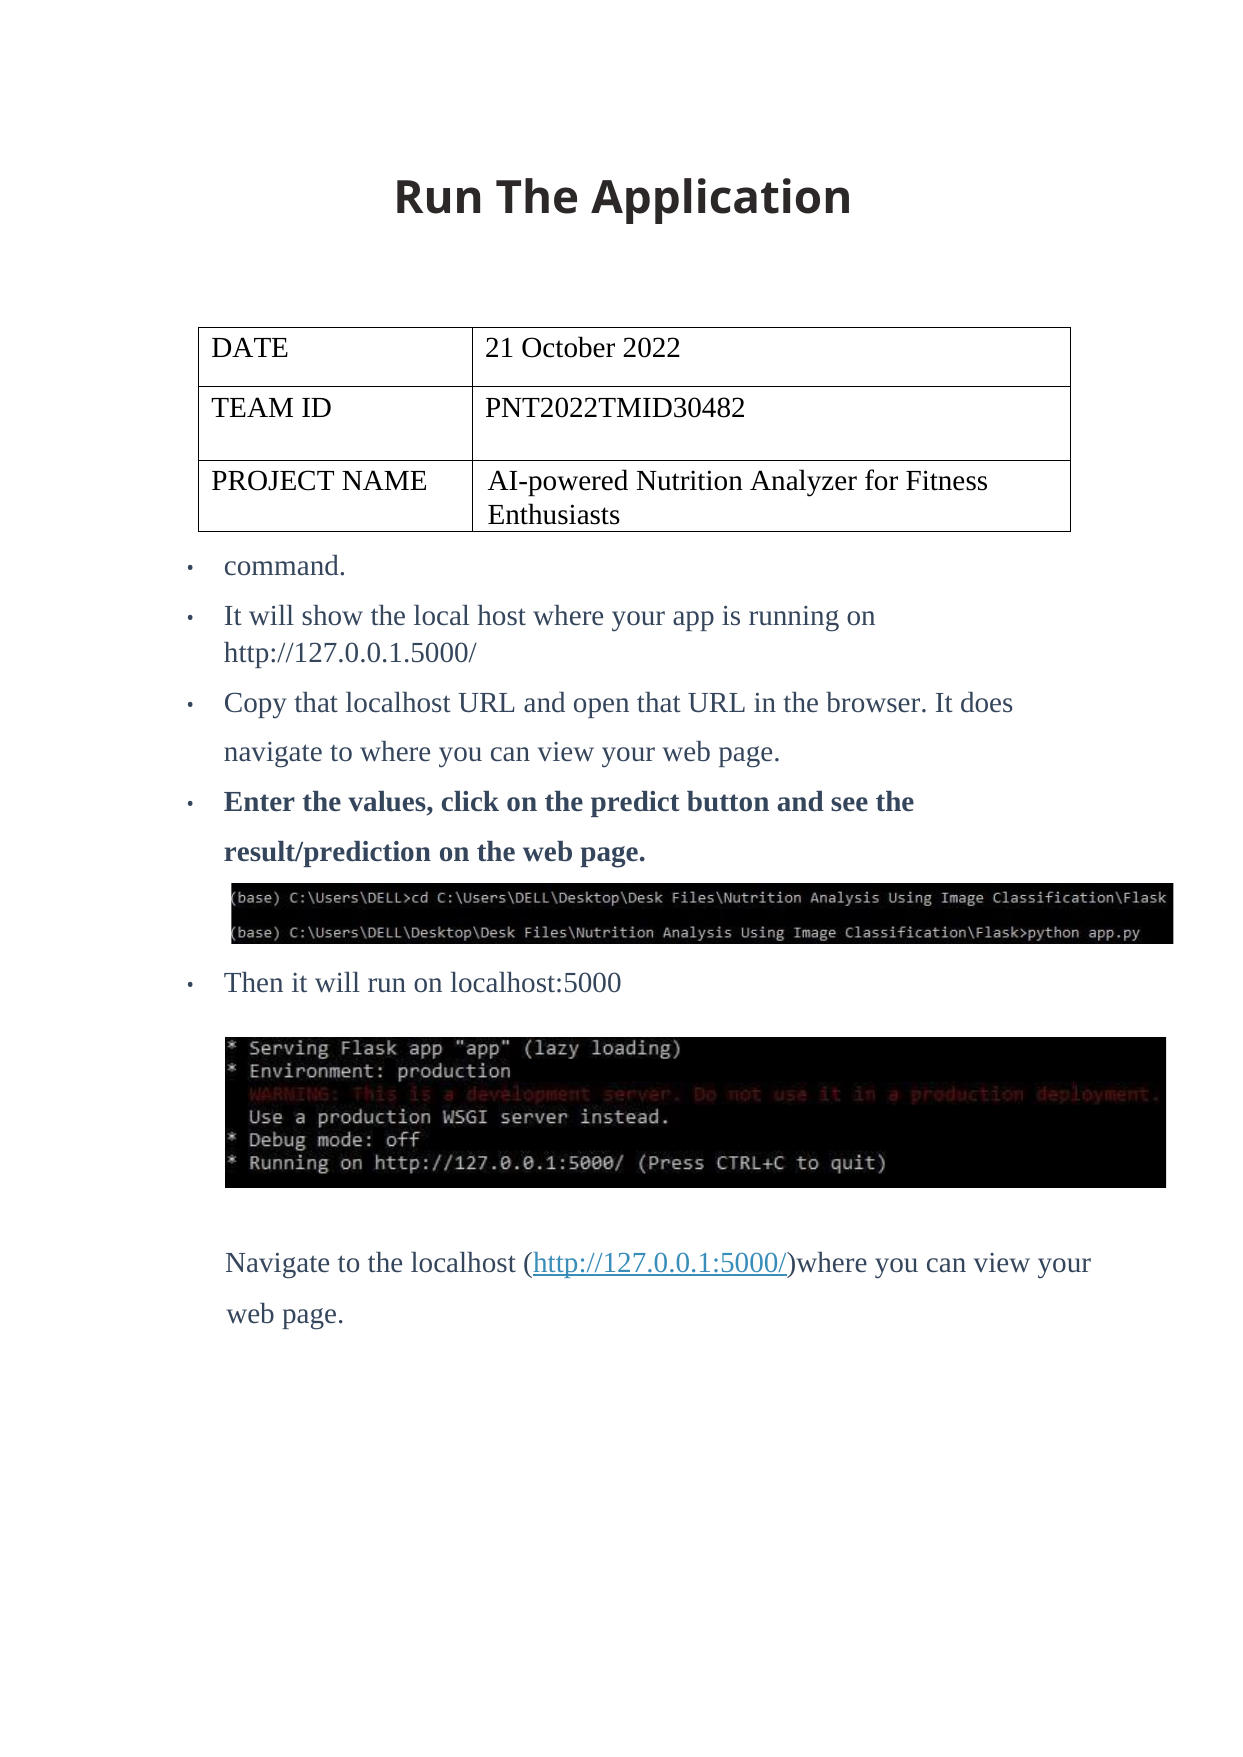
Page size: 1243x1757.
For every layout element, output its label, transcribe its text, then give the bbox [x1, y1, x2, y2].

table_header 21 October 2022 [473, 328, 1070, 386]
table_cell PROJECT NAME [199, 461, 472, 531]
list command. [186, 548, 1184, 582]
table_cell TEAM ID [199, 387, 472, 459]
table_cell AI-powered Nutrition Analyzer for Fitness Enthusiasts [473, 461, 1070, 531]
table_cell PNT2022TMID30482 [473, 387, 1070, 459]
picture [225, 1037, 1167, 1188]
list Copy that localhost URL and open that URL in the browser. It does navigate to where you can view your web page. [186, 685, 1014, 768]
list Then it will run on localhost:5000 [186, 965, 1184, 998]
text Navigate to the localhost (http://127.0.0.1:5000/)where you can view your web page. [225, 1245, 1093, 1329]
list It will show the local host where your app is running on http://127.0.0.1.5000/ [186, 598, 877, 668]
picture [231, 883, 1174, 944]
subtitle Enter the values, click on the predict button and see the result/prediction on the web page. [186, 784, 916, 867]
title Run The Application [390, 165, 855, 227]
table_header DATE [199, 328, 472, 386]
